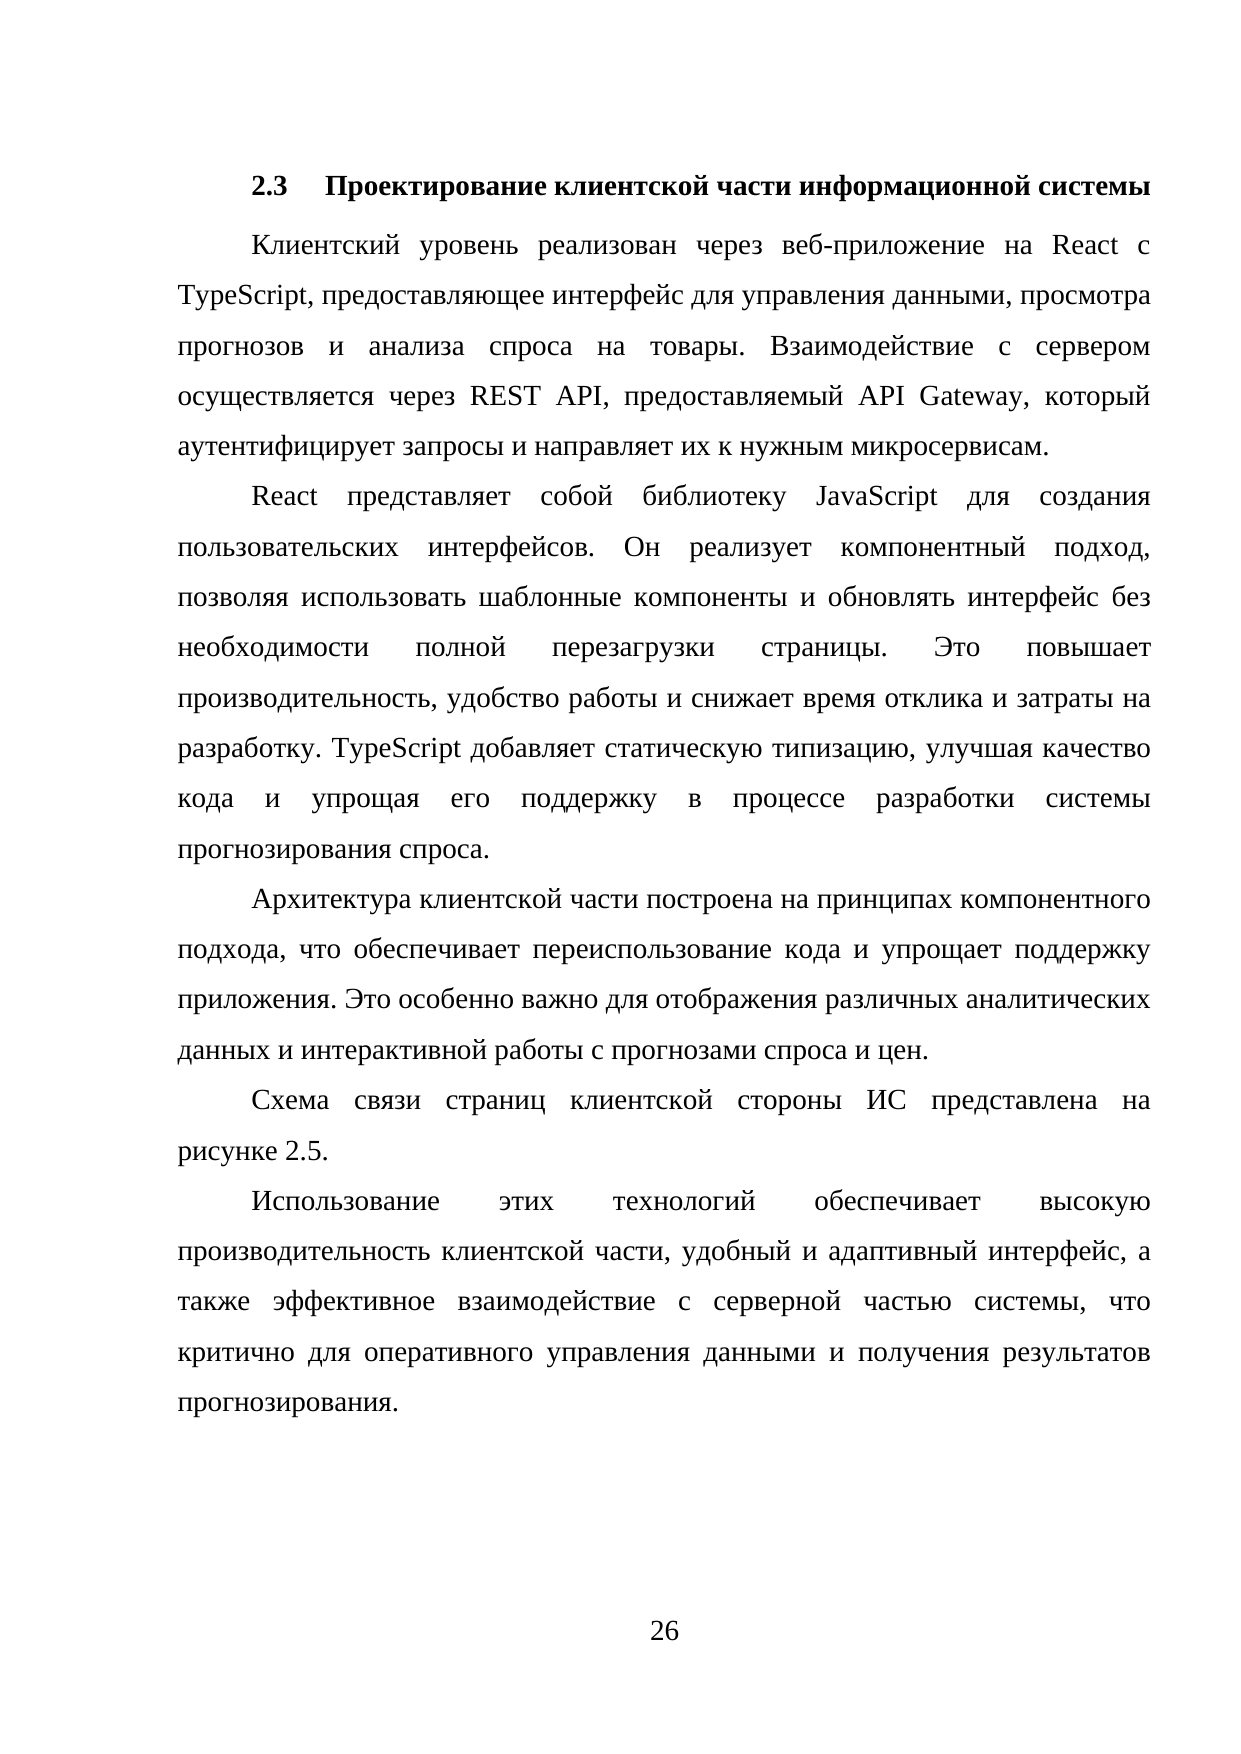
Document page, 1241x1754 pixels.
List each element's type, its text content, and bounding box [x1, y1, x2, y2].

text Использование этих технологий обеспечивает высокую производительность клиентской части, удобный и адаптивный интерфейс, а также эффективное взаимодействие с серверной частью системы, что критично для оперативного управления данными и получения результатов прогнозирования. [177, 1183, 1152, 1418]
text Проектирование клиентской части информационной системы [177, 168, 1152, 202]
text React представляет собой библиотеку JavaScript для создания пользовательских интерфейсов. Он реализует компонентный подход, позволяя использовать шаблонные компоненты и обновлять интерфейс без необходимости полной перезагрузки страницы. Это повышает производительность, удобство работы и снижает время отклика и затраты на разработку. TypeScript добавляет статическую типизацию, улучшая качество кода и упрощая его поддержку в процессе разработки системы прогнозирования спроса. [177, 478, 1152, 864]
text Клиентский уровень реализован через веб-приложение на React с TypeScript, предоставляющее интерфейс для управления данными, просмотра прогнозов и анализа спроса на товары. Взаимодействие с сервером осуществляется через REST API, предоставляемый API Gateway, который аутентифицирует запросы и направляет их к нужным микросервисам. [177, 227, 1152, 462]
text Схема связи страниц клиентской стороны ИС представлена на рисунке 2.5. [177, 1082, 1152, 1166]
text Архитектура клиентской части построена на принципах компонентного подхода, что обеспечивает переиспользование кода и упрощает поддержку приложения. Это особенно важно для отображения различных аналитических данных и интерактивной работы с прогнозами спроса и цен. [177, 881, 1152, 1066]
